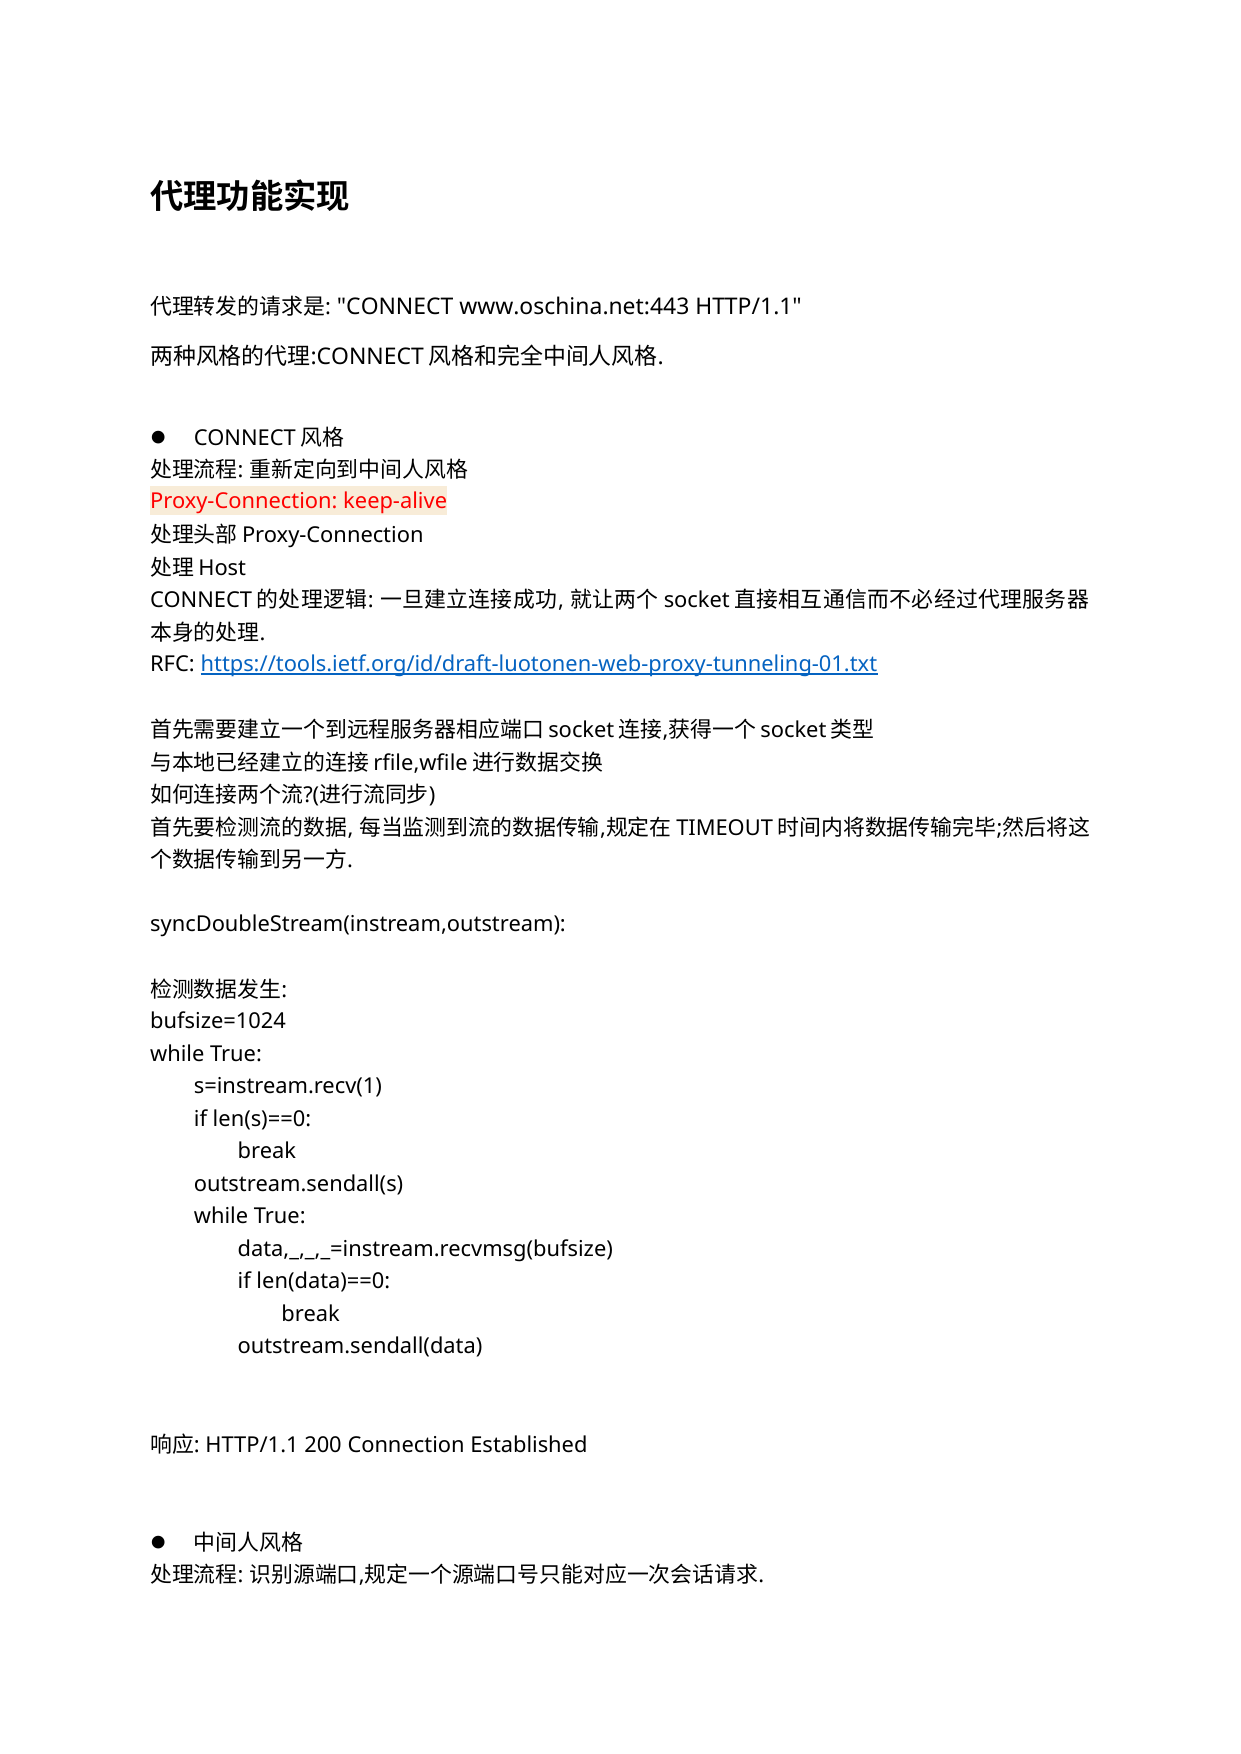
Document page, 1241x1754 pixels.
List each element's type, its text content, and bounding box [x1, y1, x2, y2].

text CONNECT的处理逻辑: 一旦建立连接成功, 就让两个socket直接相互通信而不必经过代理服务器本身的处理. [150, 582, 1090, 647]
text 如何连接两个流?(进行流同步) [150, 777, 1090, 809]
text 处理Host [150, 549, 1090, 582]
text if len(data)==0: [150, 1264, 1090, 1297]
text outstream.sendall(s) [150, 1167, 1090, 1199]
text 响应: HTTP/1.1 200 Connection Established [150, 1427, 1090, 1459]
list CONNECT风格 [150, 419, 1090, 452]
text break [150, 1134, 1090, 1167]
text outstream.sendall(data) [150, 1329, 1090, 1362]
text 两种风格的代理:CONNECT风格和完全中间人风格. [150, 322, 1090, 387]
text 首先需要建立一个到远程服务器相应端口socket连接,获得一个socket类型 [150, 712, 1090, 744]
text Proxy-Connection: keep-alive [150, 484, 1090, 517]
text bufsize=1024 [150, 1004, 1090, 1037]
text 首先要检测流的数据, 每当监测到流的数据传输,规定在TIMEOUT时间内将数据传输完毕;然后将这个数据传输到另一方. [150, 809, 1090, 874]
text if len(s)==0: [150, 1102, 1090, 1134]
text syncDoubleStream(instream,outstream): [150, 907, 1090, 939]
subtitle 代理功能实现 [150, 162, 1090, 227]
text data,_,_,_=instream.recvmsg(bufsize) [150, 1232, 1090, 1264]
text 处理流程: 识别源端口,规定一个源端口号只能对应一次会话请求. [150, 1557, 1090, 1589]
text 检测数据发生: [150, 972, 1090, 1004]
text while True: [150, 1199, 1090, 1232]
text 与本地已经建立的连接rfile,wfile进行数据交换 [150, 744, 1090, 777]
text s=instream.recv(1) [150, 1069, 1090, 1102]
text RFC: https://tools.ietf.org/id/draft-luotonen-web-proxy-tunneling-01.txt [150, 647, 1090, 679]
text 处理头部Proxy-Connection [150, 517, 1090, 549]
text while True: [150, 1037, 1090, 1069]
text 代理转发的请求是: "CONNECT www.oschina.net:443 HTTP/1.1" [150, 289, 1090, 322]
list 中间人风格 [150, 1524, 1090, 1557]
text 处理流程: 重新定向到中间人风格 [150, 452, 1090, 484]
text break [150, 1297, 1090, 1329]
